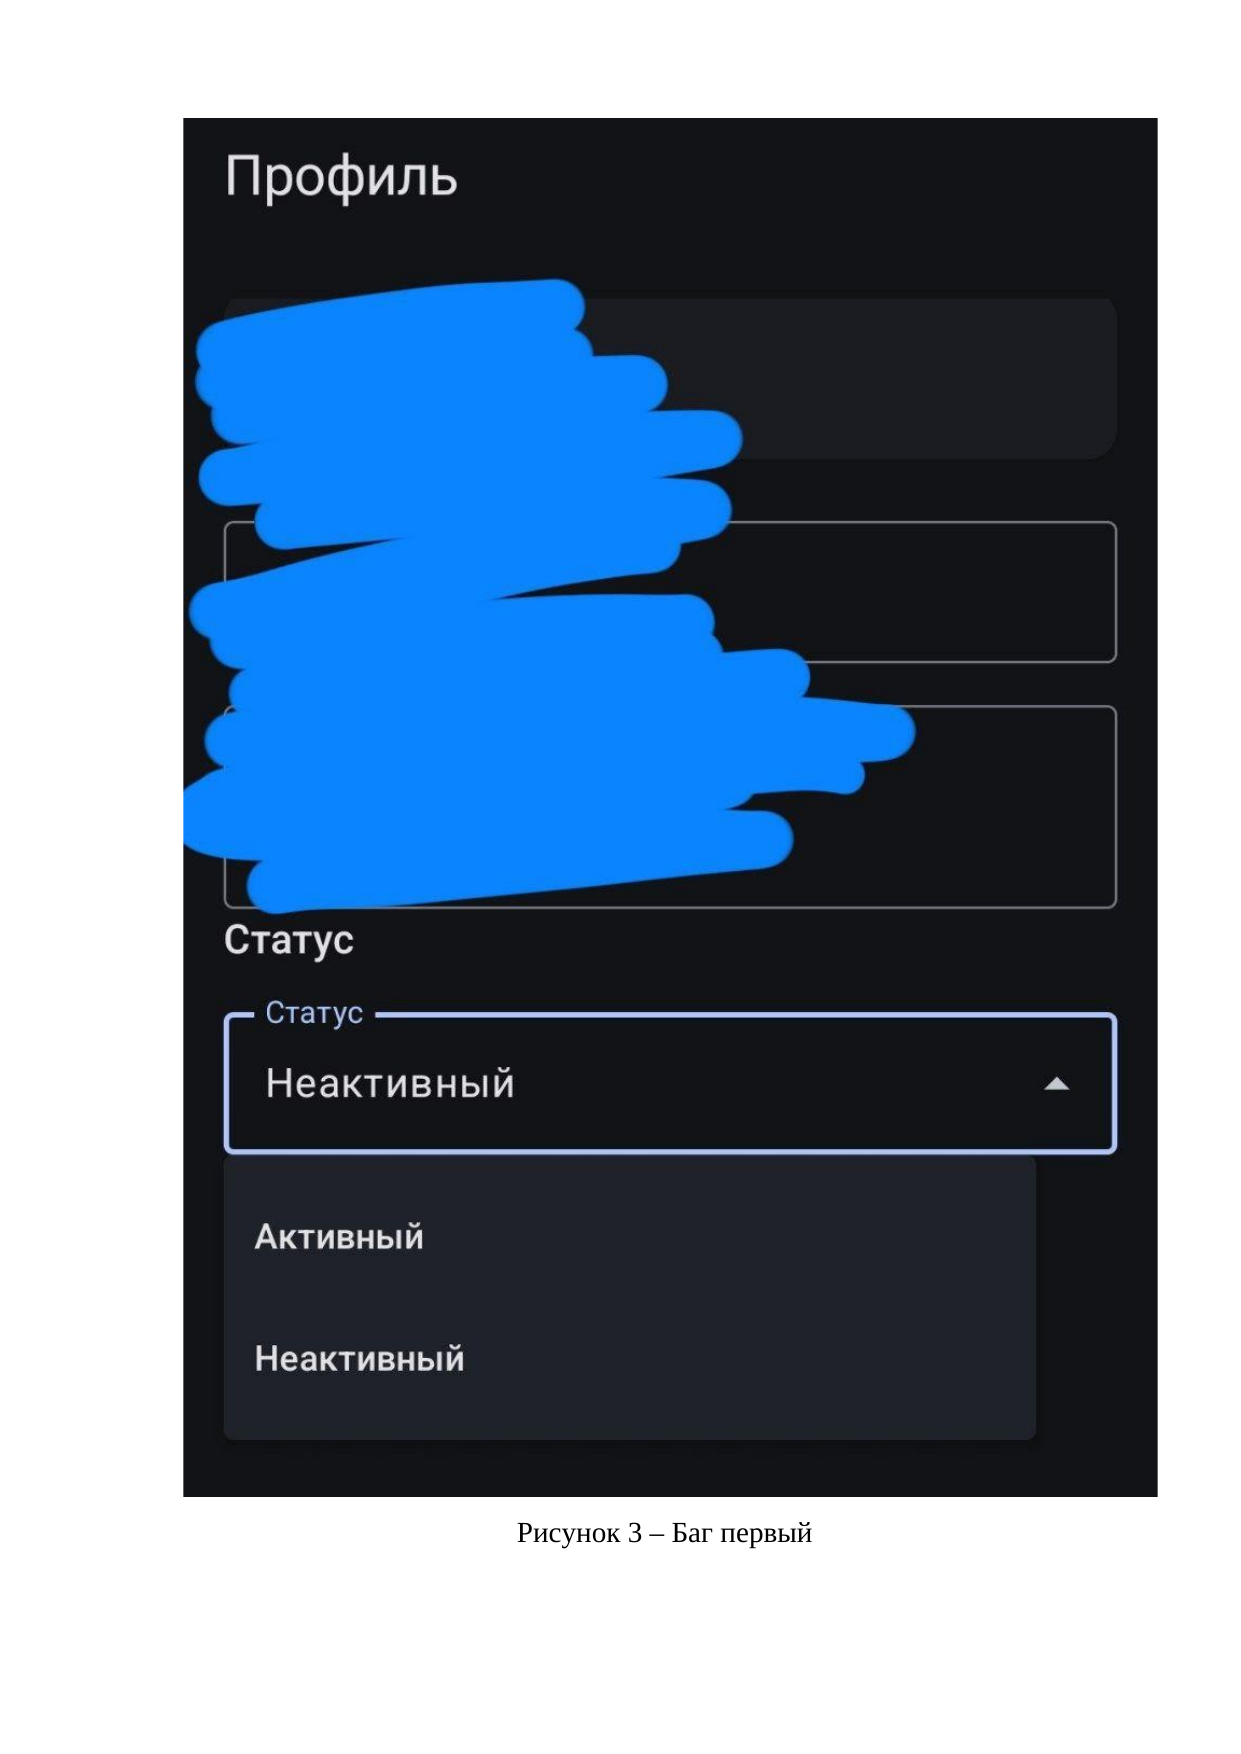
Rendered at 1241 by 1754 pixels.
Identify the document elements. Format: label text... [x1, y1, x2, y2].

picture [183, 118, 1158, 1497]
text Рисунок 3 – Баг первый [177, 1515, 1152, 1548]
